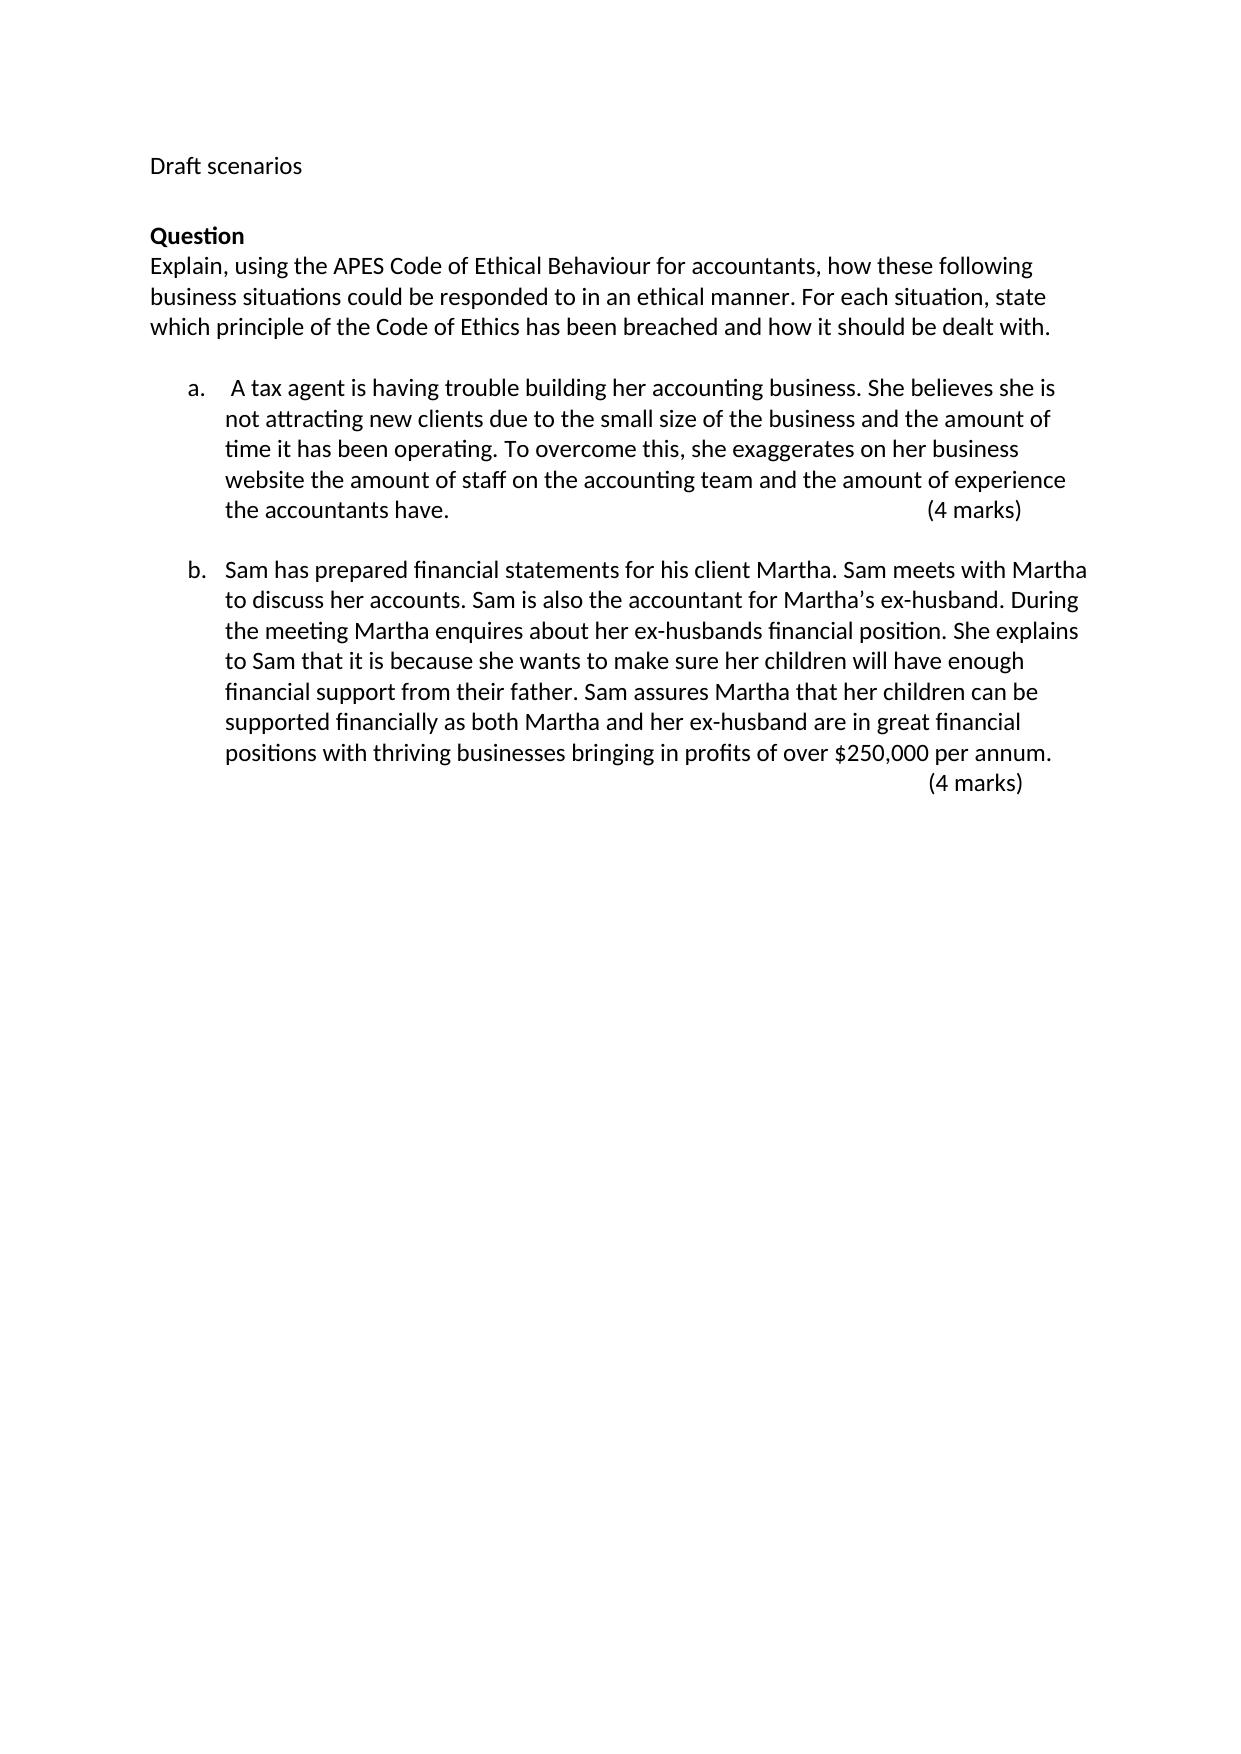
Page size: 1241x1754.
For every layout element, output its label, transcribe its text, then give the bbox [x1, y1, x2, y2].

list A tax agent is having trouble building her accounting business. She believes she is not attracting new clients due to the small size of the business and the amount of time it has been operating. To overcome this, she exaggerates on her business website the amount of staff on the accounting team and the amount of experience the accountants have. (4 marks) [187, 373, 1090, 554]
text Explain, using the APES Code of Ethical Behaviour for accountants, how these following business situations could be responded to in an ethical manner. For each situation, state which principle of the Code of Ethics has been breached and how it should be dealt with. [150, 251, 1090, 342]
text Draft scenarios [150, 150, 1090, 181]
list Sam has prepared financial statements for his client Martha. Sam meets with Martha to discuss her accounts. Sam is also the accountant for Martha’s ex-husband. During the meeting Martha enquires about her ex-husbands financial position. She explains to Sam that it is because she wants to make sure her children will have enough financial support from their father. Sam assures Martha that her children can be supported financially as both Martha and her ex-husband are in great financial positions with thriving businesses bringing in profits of over $250,000 per annum. (4 marks) [187, 554, 1090, 798]
text Question [150, 220, 1090, 251]
